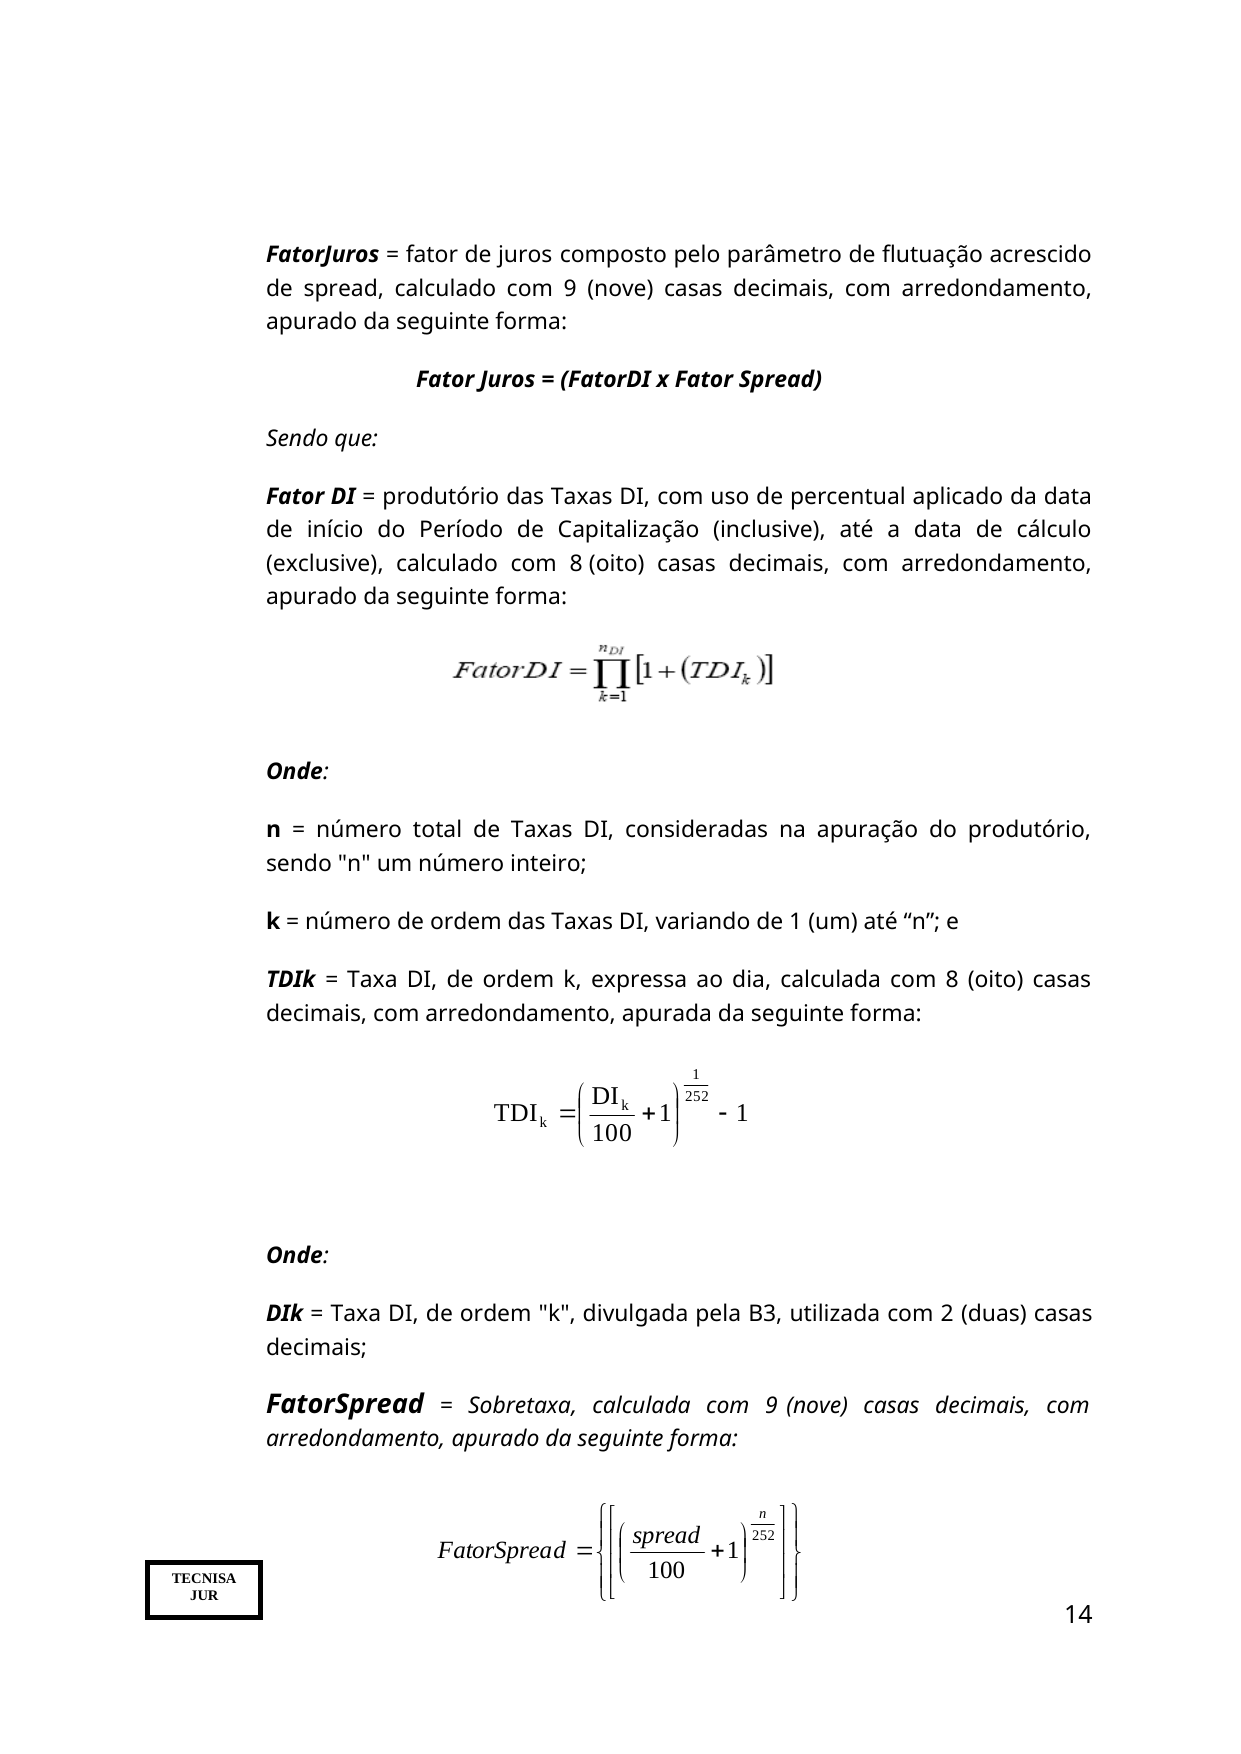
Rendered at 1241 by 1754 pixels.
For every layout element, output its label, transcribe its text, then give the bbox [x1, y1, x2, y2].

list Fator DI = produtório das Taxas DI, com uso de percentual aplicado da data de início do Período de Capitalização (inclusive), até a data de cálculo (exclusive), calculado com 8 (oito) casas decimais, com arredondamento, apurado da seguinte forma: [266, 478, 1092, 611]
list Fator Juros = (FatorDI x Fator Spread) [148, 361, 1092, 394]
list DIk = Taxa DI, de ordem "k", divulgada pela B3, utilizada com 2 (duas) casas decimais; [266, 1295, 1092, 1362]
list Onde: [266, 753, 1092, 786]
picture [446, 641, 794, 712]
list TDIk = Taxa DI, de ordem k, expressa ao dia, calculada com 8 (oito) casas decimais, com arredondamento, apurada da seguinte forma: [266, 961, 1092, 1028]
list FatorJuros = fator de juros composto pelo parâmetro de flutuação acrescido de spread, calculado com 9 (nove) casas decimais, com arredondamento, apurado da seguinte forma: [266, 236, 1092, 336]
list FatorSpread = Sobretaxa, calculada com 9 (nove) casas decimais, com arredondamento, apurado da seguinte forma: [266, 1387, 1092, 1453]
list Sendo que: [266, 419, 1092, 453]
list n = número total de Taxas DI, consideradas na apuração do produtório, sendo "n" um número inteiro; [266, 811, 1092, 878]
list Onde: [266, 1237, 1092, 1270]
list k = número de ordem das Taxas DI, variando de 1 (um) até “n”; e [266, 903, 1092, 936]
